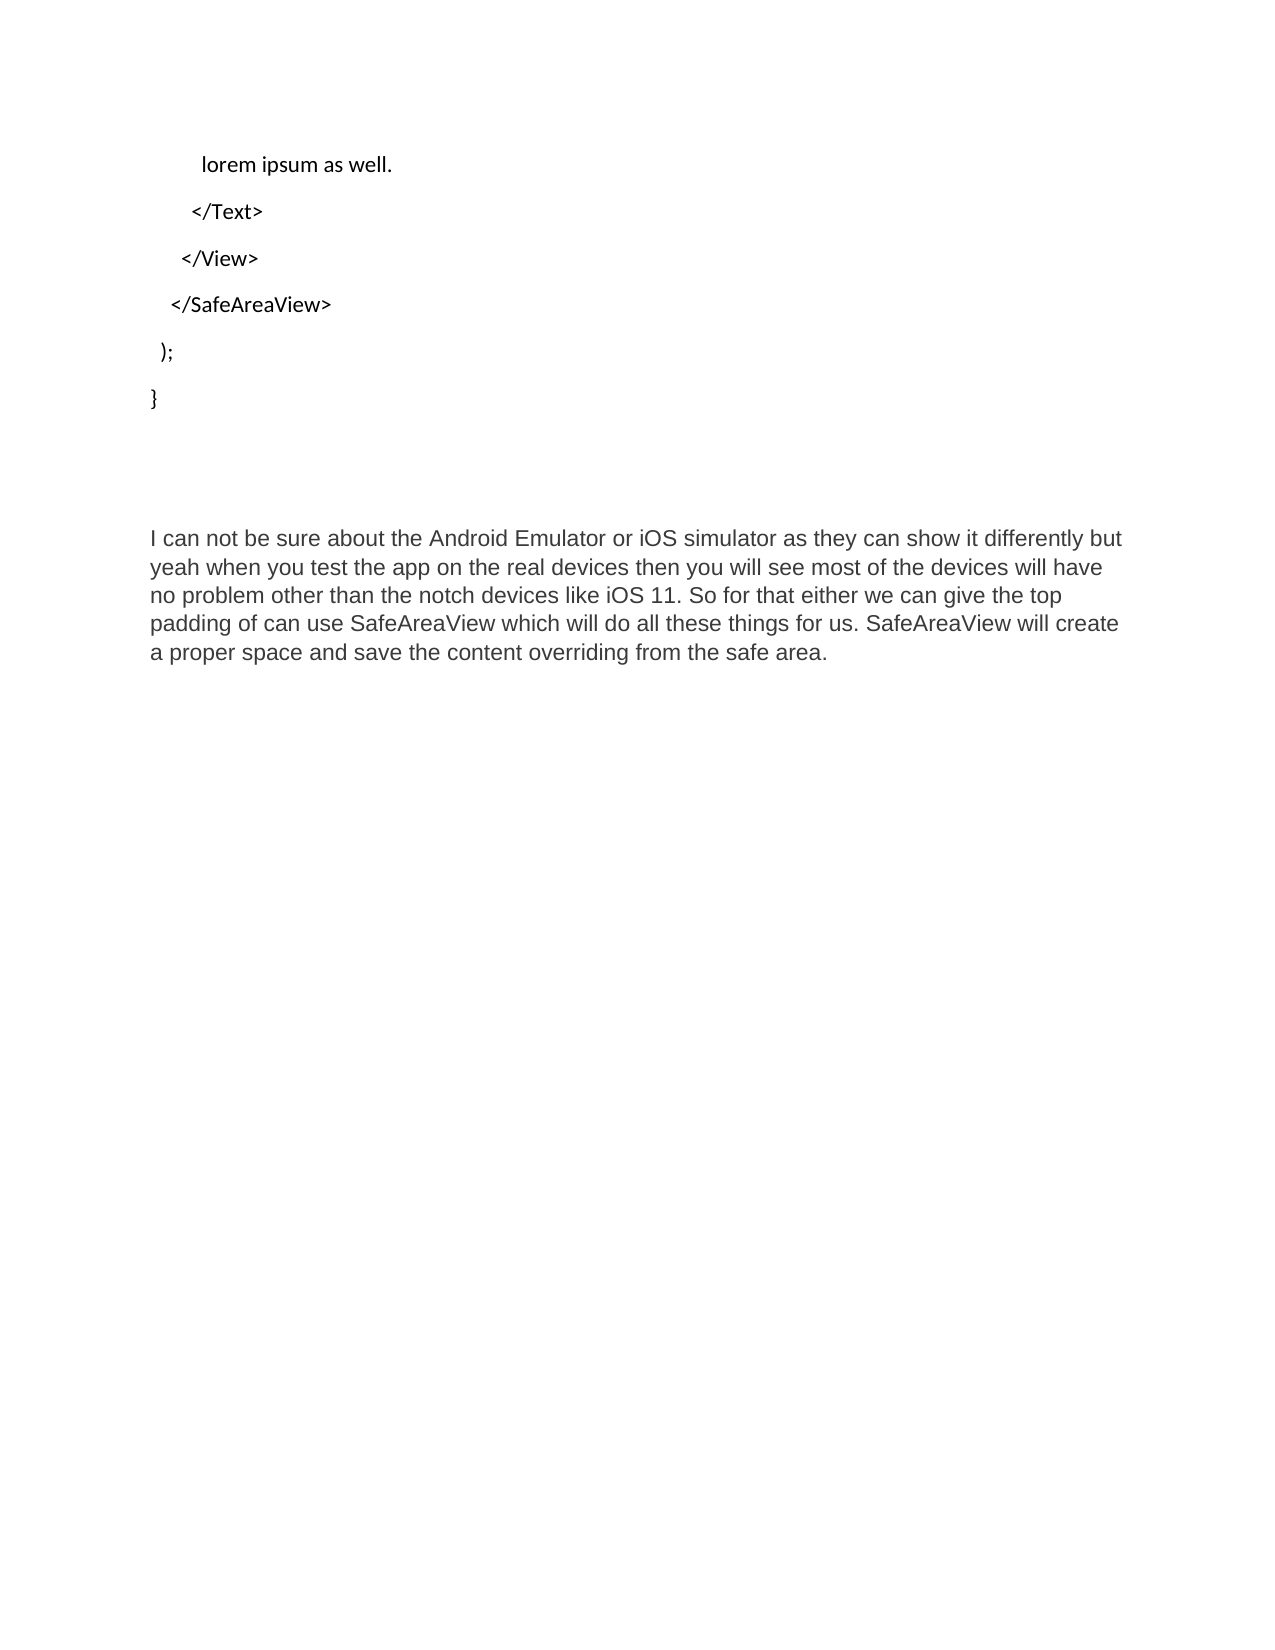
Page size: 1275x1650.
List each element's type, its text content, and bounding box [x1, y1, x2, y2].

text </SafeAreaView> [150, 291, 1125, 319]
text } [150, 384, 1125, 412]
text lorem ipsum as well. [150, 150, 1125, 178]
text I can not be sure about the Android Emulator or iOS simulator as they can show it differently but yeah when you test the app on the real devices then you will see most of the devices will have no problem other than the notch devices like iOS 11. So for that either we can give the top padding of can use SafeAreaView which will do all these things for us. SafeAreaView will create a proper space and save the content overriding from the safe area. [150, 525, 1125, 665]
text </Text> [150, 197, 1125, 225]
text </View> [150, 244, 1125, 272]
text ); [150, 337, 1125, 366]
